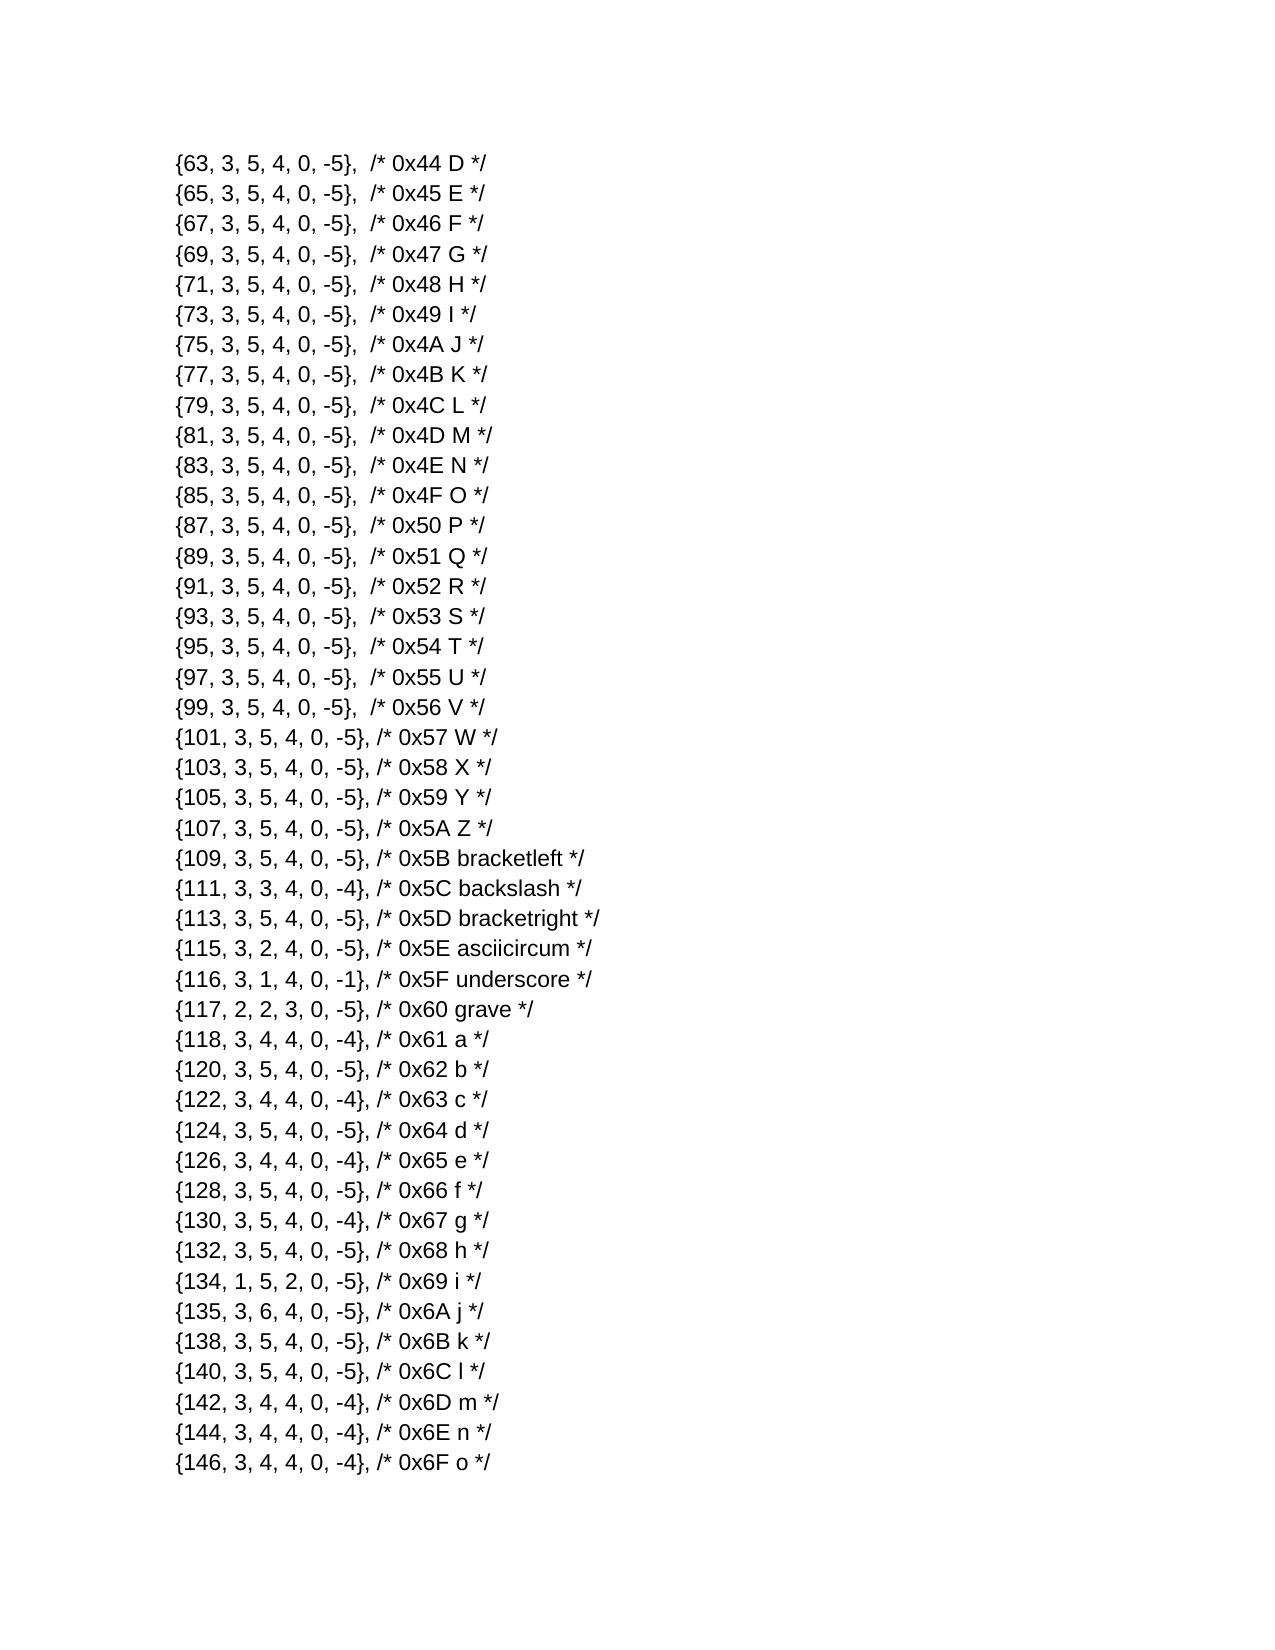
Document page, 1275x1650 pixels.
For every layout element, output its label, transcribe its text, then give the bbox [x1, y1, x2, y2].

text {83, 3, 5, 4, 0, -5}, /* 0x4E N */ [150, 452, 1125, 478]
text {95, 3, 5, 4, 0, -5}, /* 0x54 T */ [150, 633, 1125, 660]
text {69, 3, 5, 4, 0, -5}, /* 0x47 G */ [150, 241, 1125, 267]
text {132, 3, 5, 4, 0, -5}, /* 0x68 h */ [150, 1237, 1125, 1264]
text {77, 3, 5, 4, 0, -5}, /* 0x4B K */ [150, 361, 1125, 388]
text {71, 3, 5, 4, 0, -5}, /* 0x48 H */ [150, 271, 1125, 297]
text {134, 1, 5, 2, 0, -5}, /* 0x69 i */ [150, 1268, 1125, 1294]
text {105, 3, 5, 4, 0, -5}, /* 0x59 Y */ [150, 784, 1125, 811]
text {101, 3, 5, 4, 0, -5}, /* 0x57 W */ [150, 724, 1125, 750]
text {128, 3, 5, 4, 0, -5}, /* 0x66 f */ [150, 1177, 1125, 1203]
text {89, 3, 5, 4, 0, -5}, /* 0x51 Q */ [150, 543, 1125, 569]
text {115, 3, 2, 4, 0, -5}, /* 0x5E asciicircum */ [150, 935, 1125, 962]
text {87, 3, 5, 4, 0, -5}, /* 0x50 P */ [150, 512, 1125, 539]
text {130, 3, 5, 4, 0, -4}, /* 0x67 g */ [150, 1207, 1125, 1234]
text {85, 3, 5, 4, 0, -5}, /* 0x4F O */ [150, 482, 1125, 509]
text {117, 2, 2, 3, 0, -5}, /* 0x60 grave */ [150, 996, 1125, 1022]
text {103, 3, 5, 4, 0, -5}, /* 0x58 X */ [150, 754, 1125, 781]
text {91, 3, 5, 4, 0, -5}, /* 0x52 R */ [150, 573, 1125, 599]
text {99, 3, 5, 4, 0, -5}, /* 0x56 V */ [150, 694, 1125, 720]
text {65, 3, 5, 4, 0, -5}, /* 0x45 E */ [150, 180, 1125, 207]
text {81, 3, 5, 4, 0, -5}, /* 0x4D M */ [150, 422, 1125, 448]
text {63, 3, 5, 4, 0, -5}, /* 0x44 D */ [150, 150, 1125, 176]
text {142, 3, 4, 4, 0, -4}, /* 0x6D m */ [150, 1388, 1125, 1415]
text {93, 3, 5, 4, 0, -5}, /* 0x53 S */ [150, 603, 1125, 629]
text {120, 3, 5, 4, 0, -5}, /* 0x62 b */ [150, 1056, 1125, 1083]
text {109, 3, 5, 4, 0, -5}, /* 0x5B bracketleft */ [150, 845, 1125, 871]
text {140, 3, 5, 4, 0, -5}, /* 0x6C l */ [150, 1358, 1125, 1385]
text {111, 3, 3, 4, 0, -4}, /* 0x5C backslash */ [150, 875, 1125, 901]
text {107, 3, 5, 4, 0, -5}, /* 0x5A Z */ [150, 814, 1125, 841]
text {79, 3, 5, 4, 0, -5}, /* 0x4C L */ [150, 392, 1125, 418]
text {122, 3, 4, 4, 0, -4}, /* 0x63 c */ [150, 1086, 1125, 1113]
text {97, 3, 5, 4, 0, -5}, /* 0x55 U */ [150, 663, 1125, 690]
text {135, 3, 6, 4, 0, -5}, /* 0x6A j */ [150, 1298, 1125, 1324]
text {113, 3, 5, 4, 0, -5}, /* 0x5D bracketright */ [150, 905, 1125, 932]
text {116, 3, 1, 4, 0, -1}, /* 0x5F underscore */ [150, 966, 1125, 992]
text {118, 3, 4, 4, 0, -4}, /* 0x61 a */ [150, 1026, 1125, 1052]
text {73, 3, 5, 4, 0, -5}, /* 0x49 I */ [150, 301, 1125, 327]
text {146, 3, 4, 4, 0, -4}, /* 0x6F o */ [150, 1449, 1125, 1475]
text {75, 3, 5, 4, 0, -5}, /* 0x4A J */ [150, 331, 1125, 358]
text {144, 3, 4, 4, 0, -4}, /* 0x6E n */ [150, 1419, 1125, 1445]
text {126, 3, 4, 4, 0, -4}, /* 0x65 e */ [150, 1147, 1125, 1173]
text {138, 3, 5, 4, 0, -5}, /* 0x6B k */ [150, 1328, 1125, 1354]
text {67, 3, 5, 4, 0, -5}, /* 0x46 F */ [150, 210, 1125, 237]
text {124, 3, 5, 4, 0, -5}, /* 0x64 d */ [150, 1117, 1125, 1143]
